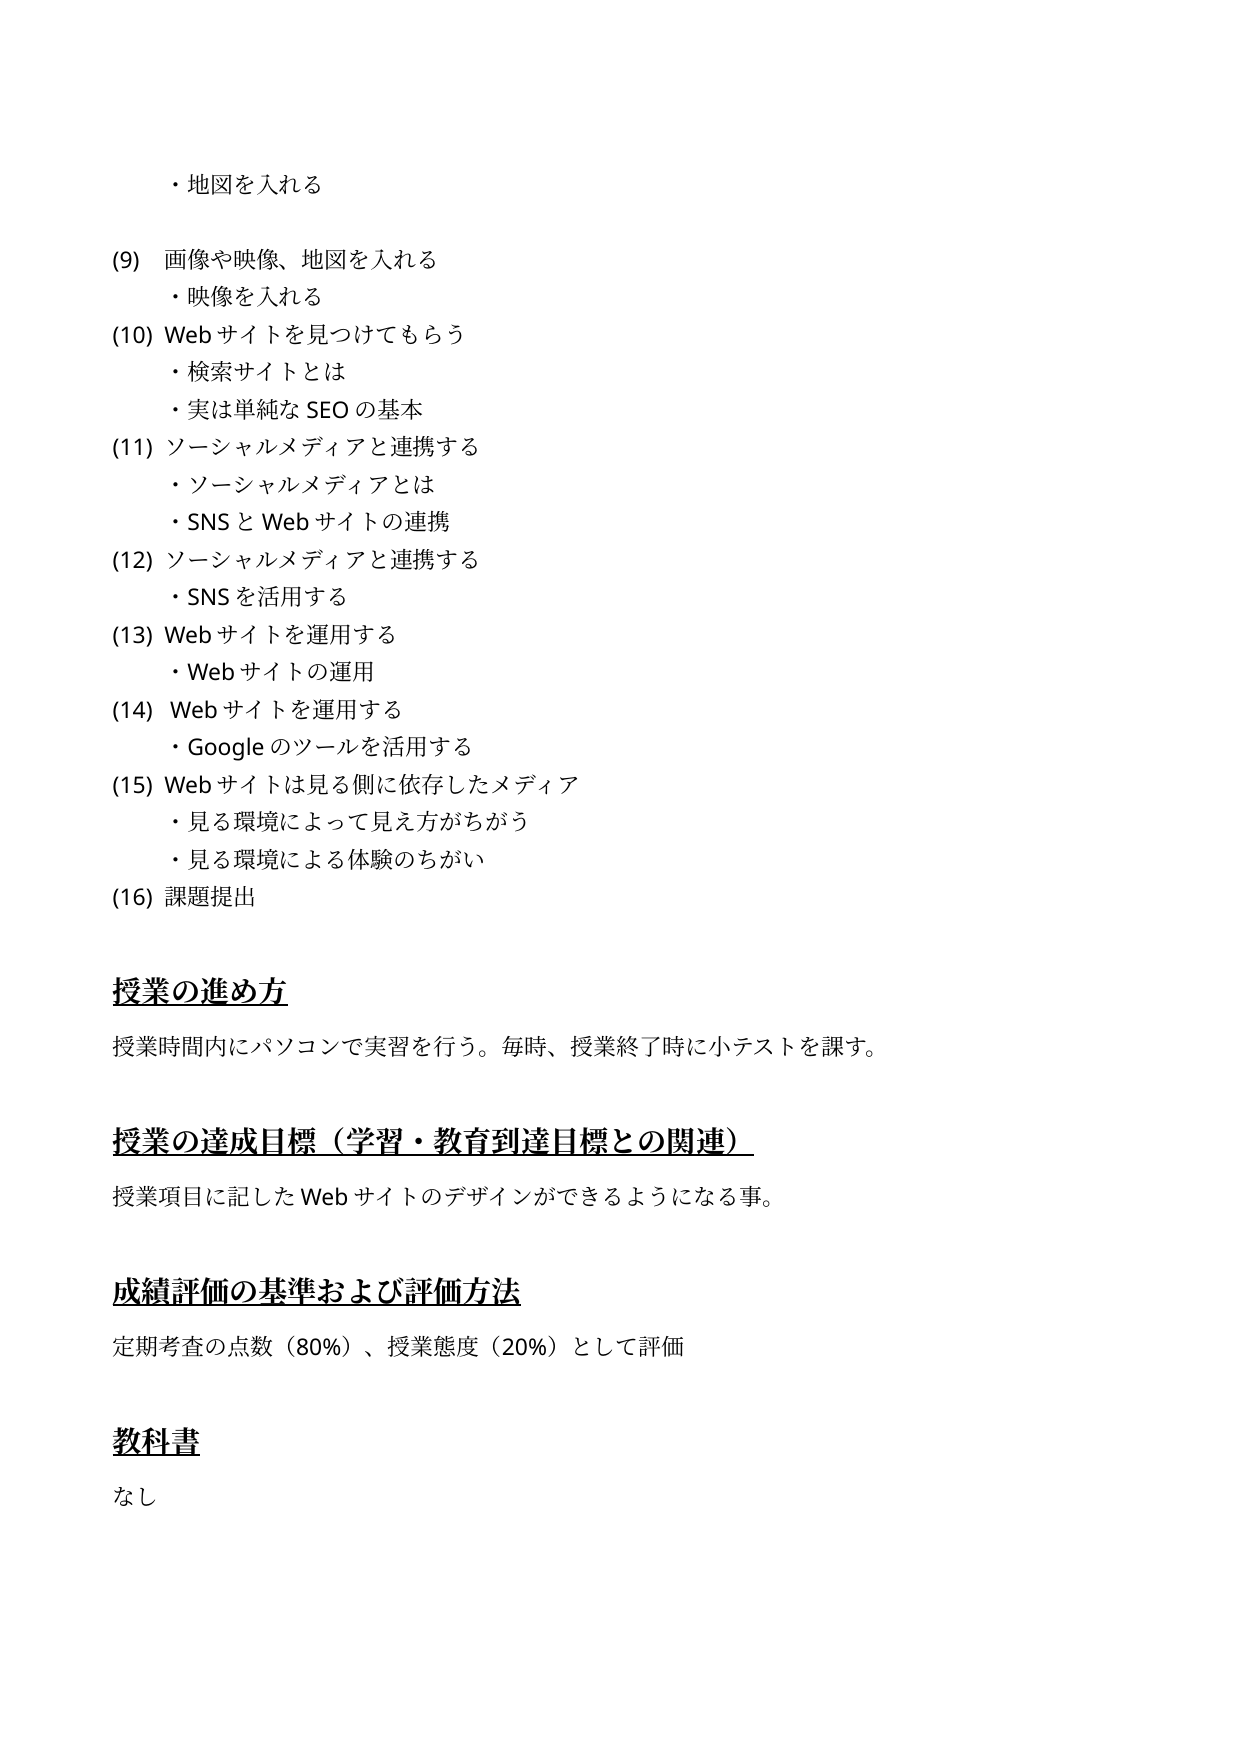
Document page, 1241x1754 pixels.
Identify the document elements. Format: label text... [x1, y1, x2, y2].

list ・検索サイトとは [164, 352, 1128, 389]
list ソーシャルメディアと連携する [112, 539, 1128, 577]
list ・SNSとWebサイトの連携 [164, 502, 1128, 539]
list Webサイトを運用する [112, 689, 1128, 727]
list 課題提出 [112, 877, 1128, 914]
list ・ソーシャルメディアとは [164, 464, 1128, 502]
list Webサイトを見つけてもらう [112, 314, 1128, 352]
list ・Googleのツールを活用する [164, 727, 1128, 764]
list ・見る環境によって見え方がちがう [164, 802, 1128, 839]
text 授業時間内にパソコンで実習を行う。毎時、授業終了時に小テストを課す。 [112, 1027, 1128, 1064]
list ・SNSを活用する [164, 577, 1128, 614]
list ソーシャルメディアと連携する [112, 427, 1128, 464]
list 画像や映像、地図を入れる [112, 239, 1128, 277]
text 授業項目に記したWebサイトのデザインができるようになる事。 [112, 1177, 1128, 1214]
text 成績評価の基準および評価方法 [112, 1252, 1128, 1327]
text 定期考査の点数（80%）、授業態度（20%）として評価 [112, 1327, 1128, 1364]
text 教科書 [112, 1402, 1128, 1477]
text なし [112, 1477, 1128, 1514]
list ・Webサイトの運用 [164, 652, 1128, 689]
list Webサイトを運用する [112, 614, 1128, 652]
list ・地図を入れる [164, 164, 1128, 202]
text 授業の進め方 [112, 952, 1128, 1027]
list ・映像を入れる [164, 277, 1128, 314]
list Webサイトは見る側に依存したメディア [112, 764, 1128, 802]
list ・実は単純なSEOの基本 [164, 389, 1128, 427]
text 授業の達成目標（学習・教育到達目標との関連） [112, 1102, 1128, 1177]
list ・見る環境による体験のちがい [164, 839, 1128, 877]
